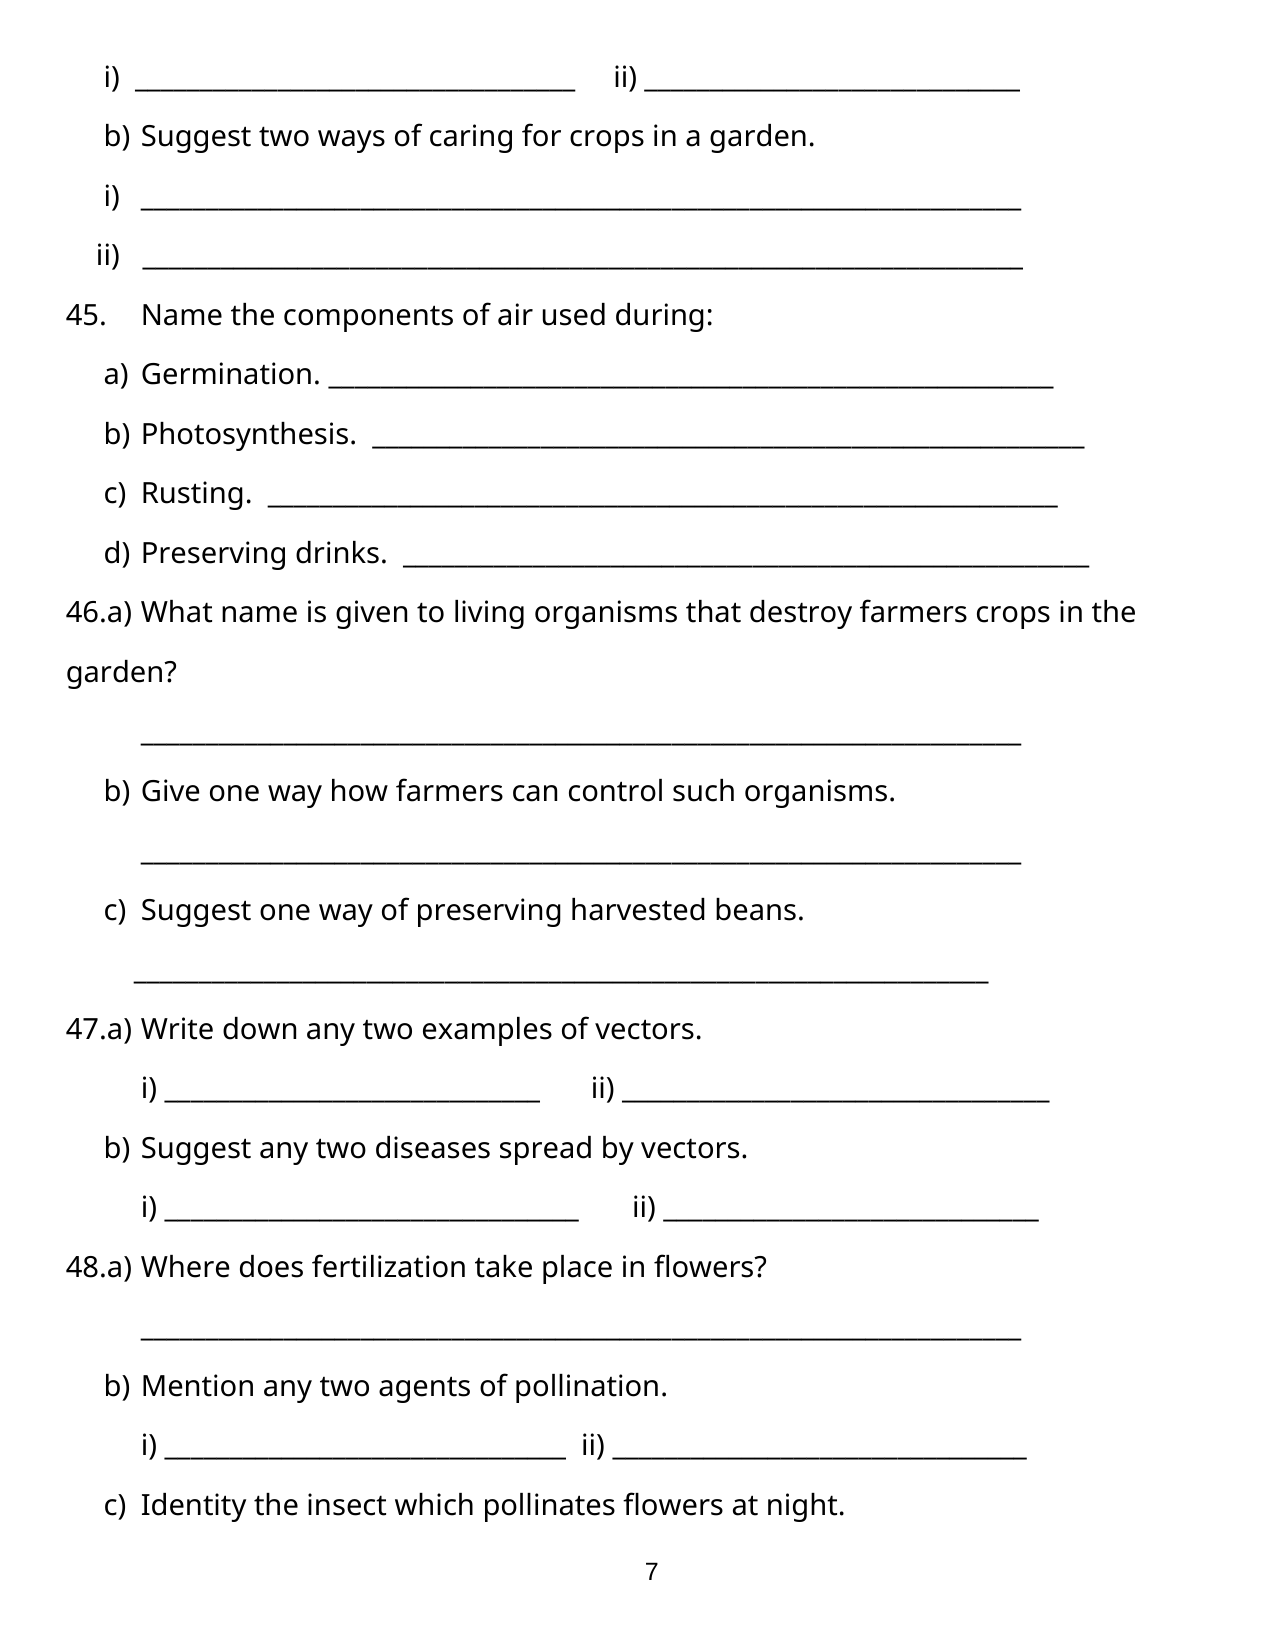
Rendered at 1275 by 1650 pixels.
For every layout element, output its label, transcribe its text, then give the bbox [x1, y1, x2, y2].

text c) Identity the insect which pollinates flowers at night. [66, 1484, 1237, 1523]
text b) Mention any two agents of pollination. [66, 1365, 1237, 1404]
text ____________________________________________________________________ [66, 1305, 1237, 1345]
text ____________________________________________________________________ [66, 711, 1237, 750]
text c) Suggest one way of preserving harvested beans. [66, 889, 1237, 929]
text 45. Name the components of air used during: [66, 294, 1237, 334]
text i) ________________________________ ii) _____________________________ [66, 1186, 1237, 1226]
text c) Rusting. _____________________________________________________________ [66, 473, 1237, 512]
text ii) ____________________________________________________________________ [66, 235, 1237, 274]
text a) Germination. ________________________________________________________ [66, 354, 1237, 393]
text 47.a) Write down any two examples of vectors. [66, 1008, 1237, 1048]
text 48.a) Where does fertilization take place in flowers? [66, 1246, 1237, 1286]
text i) ____________________________________________________________________ [66, 175, 1237, 215]
text __________________________________________________________________ [66, 948, 1237, 988]
text d) Preserving drinks. _____________________________________________________ [66, 532, 1237, 572]
text b) Suggest any two diseases spread by vectors. [66, 1127, 1237, 1167]
text i) _______________________________ ii) ________________________________ [66, 1424, 1237, 1464]
text ____________________________________________________________________ [66, 829, 1237, 869]
text b) Suggest two ways of caring for crops in a garden. [66, 116, 1237, 155]
text i) _____________________________ ii) _________________________________ [66, 1067, 1237, 1107]
text b) Give one way how farmers can control such organisms. [66, 770, 1237, 810]
text b) Photosynthesis. _______________________________________________________ [66, 413, 1237, 453]
text i) __________________________________ ii) _____________________________ [66, 56, 1237, 96]
text 46.a) What name is given to living organisms that destroy farmers crops in the garden? [66, 592, 1237, 691]
